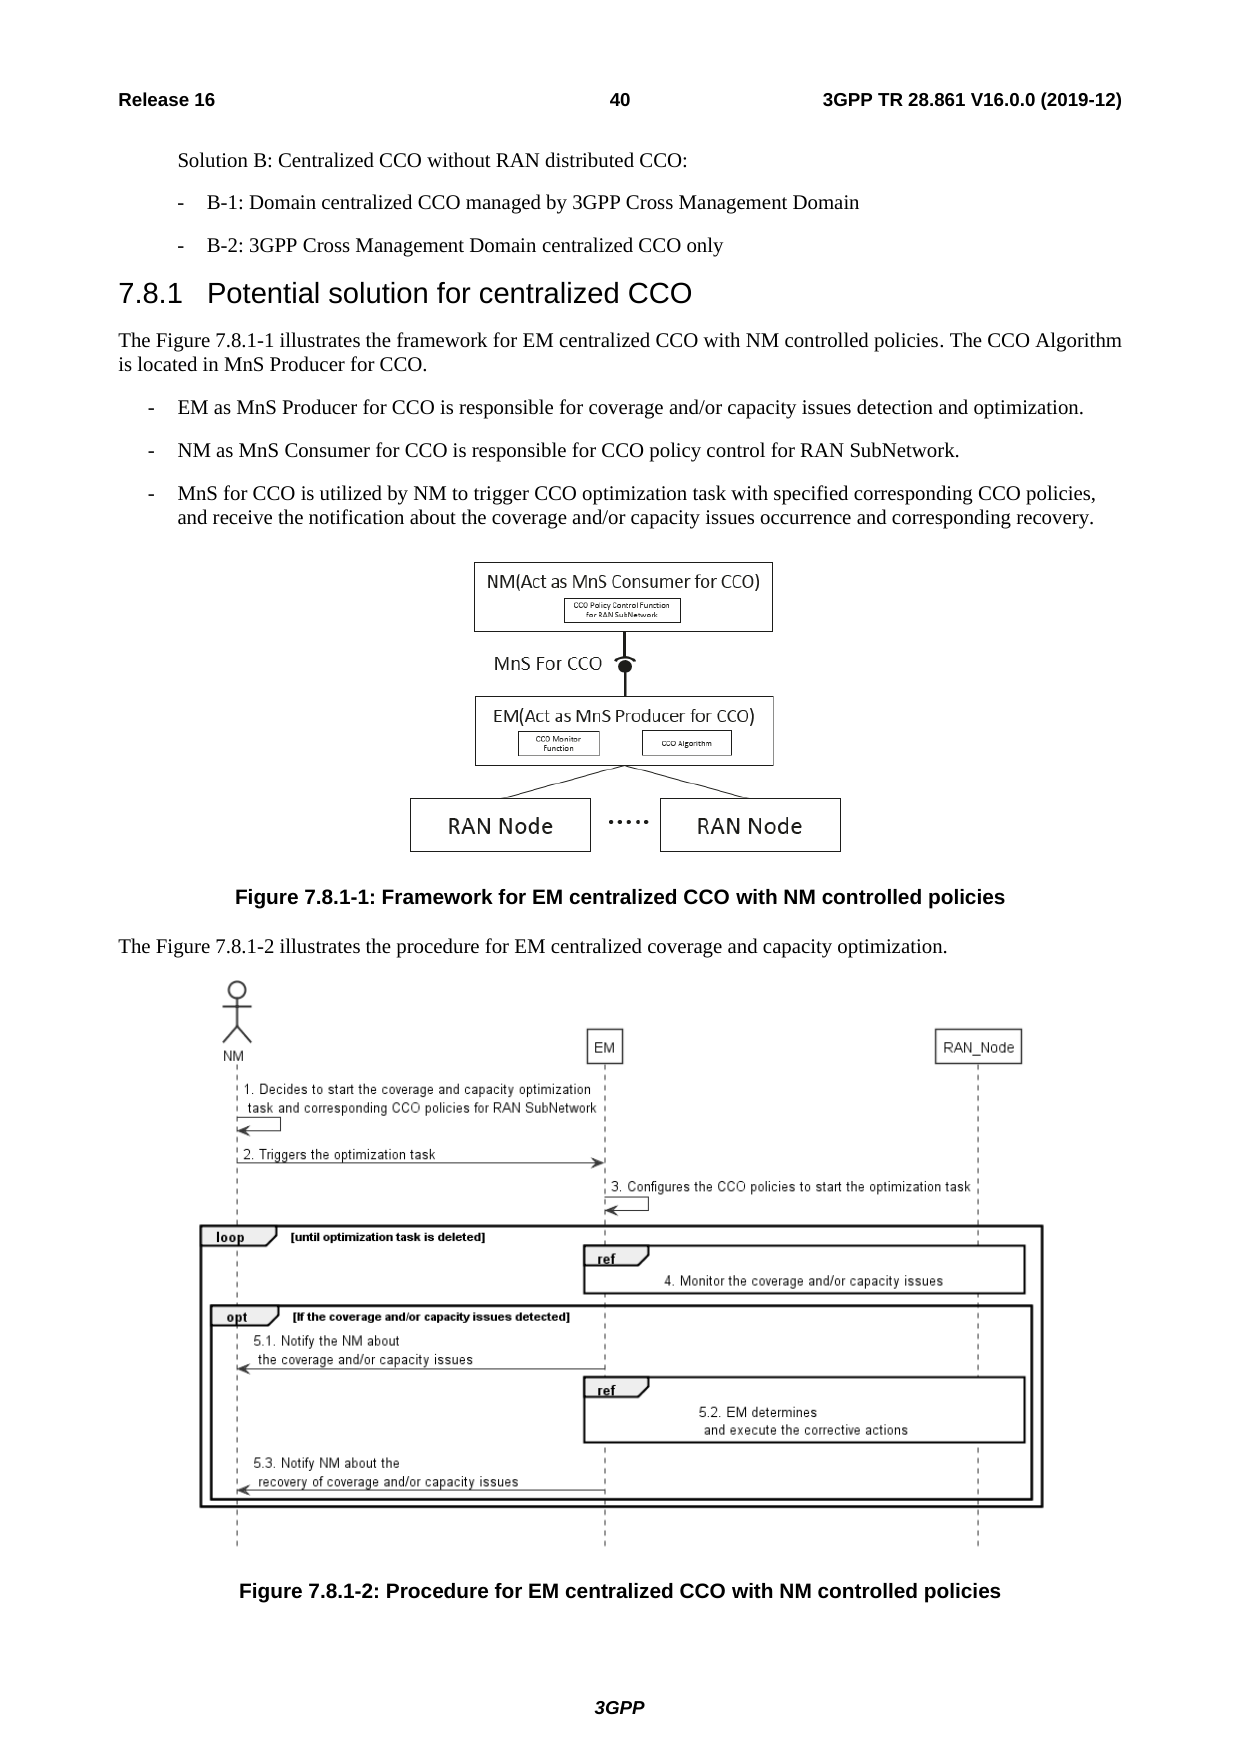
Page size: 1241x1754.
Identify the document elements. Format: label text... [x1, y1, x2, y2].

picture [360, 547, 880, 867]
picture [187, 977, 1053, 1561]
text - B-1: Domain centralized CCO managed by 3GPP Cross Management Domain [177, 190, 1122, 214]
text Solution B: Centralized CCO without RAN distributed CCO: [148, 147, 1122, 172]
subtitle 7.8.1 Potential solution for centralized CCO [118, 276, 1122, 309]
text - NM as MnS Consumer for CCO is responsible for CCO policy control for RAN SubNetwork. [148, 438, 1122, 462]
text - EM as MnS Producer for CCO is responsible for coverage and/or capacity issues detection and optimization. [148, 395, 1122, 419]
text The Figure 7.8.1-2 illustrates the procedure for EM centralized coverage and capacity optimization. [118, 934, 1122, 958]
text The Figure 7.8.1-1 illustrates the framework for EM centralized CCO with NM controlled policies. The CCO Algorithm is located in MnS Producer for CCO. [118, 328, 1122, 376]
text - MnS for CCO is utilized by NM to trigger CCO optimization task with specified corresponding CCO policies, and receive the notification about the coverage and/or capacity issues occurrence and corresponding recovery. [148, 481, 1122, 529]
text Figure 7.8.1-2: Procedure for EM centralized CCO with NM controlled policies [118, 1579, 1122, 1603]
text Figure 7.8.1-1: Framework for EM centralized CCO with NM controlled policies [118, 885, 1122, 909]
text - B-2: 3GPP Cross Management Domain centralized CCO only [177, 233, 1122, 257]
